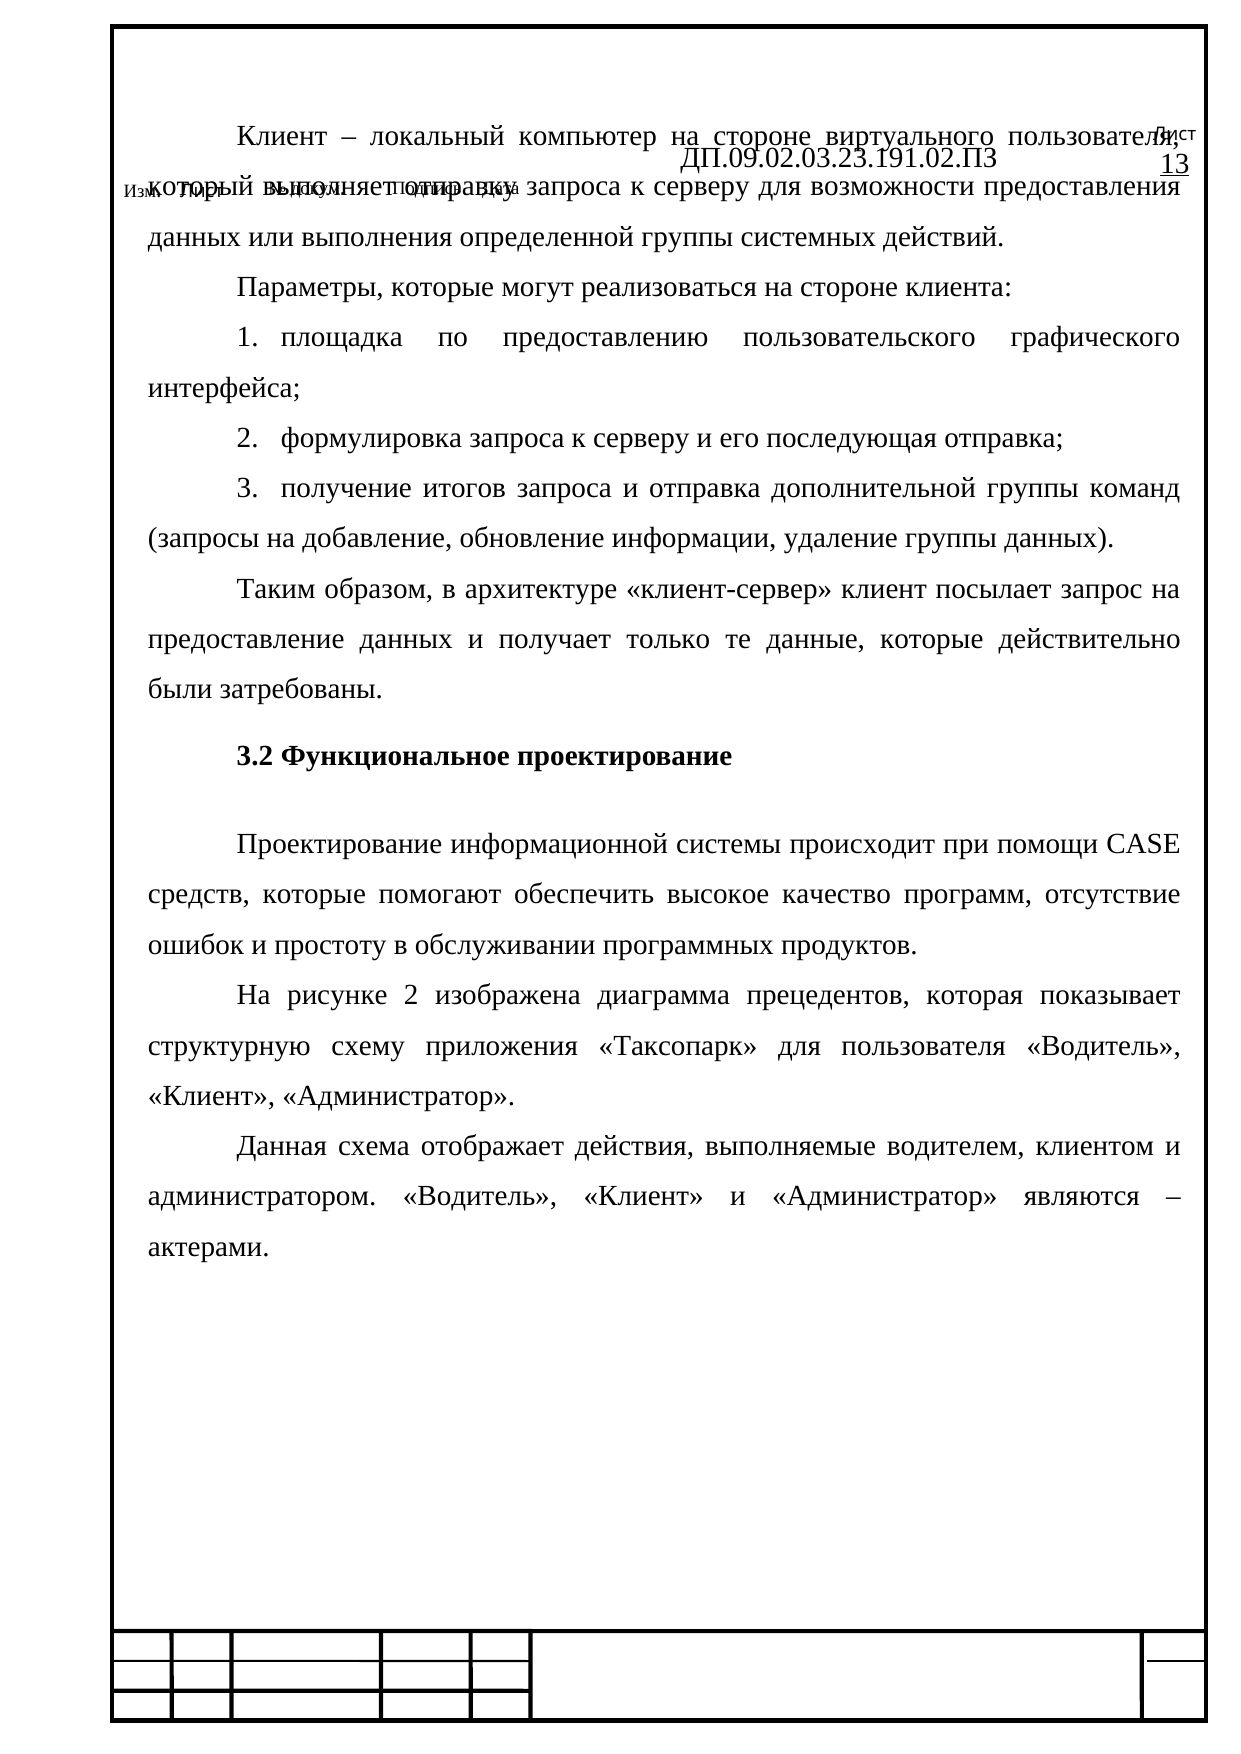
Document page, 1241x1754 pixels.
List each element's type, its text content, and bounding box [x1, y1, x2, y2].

text Данная схема отображает действия, выполняемые водителем, клиентом и администратором. «Водитель», «Клиент» и «Администратор» являются – актерами. [148, 1212, 1181, 1262]
text Таким образом, в архитектуре «клиент-сервер» клиент посылает запрос на предоставление данных и получает только те данные, которые действительно были затребованы. [148, 655, 1181, 705]
list Функциональное проектирование [148, 738, 1181, 772]
text Таким образом, в архитектуре «клиент-сервер» клиент посылает запрос на предоставление данных и получает только те данные, которые действительно были затребованы. [148, 571, 1181, 621]
list формулировка запроса к серверу и его последующая отправка; [148, 420, 1181, 453]
list получение итогов запроса и отправка дополнительной группы команд (запросы на добавление, обновление информации, удаление группы данных). [148, 470, 1181, 554]
text Проектирование информационной системы происходит при помощи CASE средств, которые помогают обеспечить высокое качество программ, отсутствие ошибок и простоту в обслуживании программных продуктов. [148, 826, 1181, 877]
text На рисунке 2 изображена диаграмма прецедентов, которая показывает структурную схему приложения «Таксопарк» для пользователя «Водитель», «Клиент», «Администратор». [148, 1061, 1181, 1111]
text На рисунке 2 изображена диаграмма прецедентов, которая показывает структурную схему приложения «Таксопарк» для пользователя «Водитель», «Клиент», «Администратор». [148, 977, 1181, 1028]
text Параметры, которые могут реализоваться на стороне клиента: [148, 269, 1181, 303]
text Данная схема отображает действия, выполняемые водителем, клиентом и администратором. «Водитель», «Клиент» и «Администратор» являются – актерами. [148, 1128, 1181, 1179]
text Клиент – локальный компьютер на стороне виртуального пользователя, который выполняет отправку запроса к серверу для возможности предоставления данных или выполнения определенной группы системных действий. [148, 118, 1181, 252]
list площадка по предоставлению пользовательского графического интерфейса; [148, 319, 1181, 403]
text Проектирование информационной системы происходит при помощи CASE средств, которые помогают обеспечить высокое качество программ, отсутствие ошибок и простоту в обслуживании программных продуктов. [148, 910, 1181, 961]
